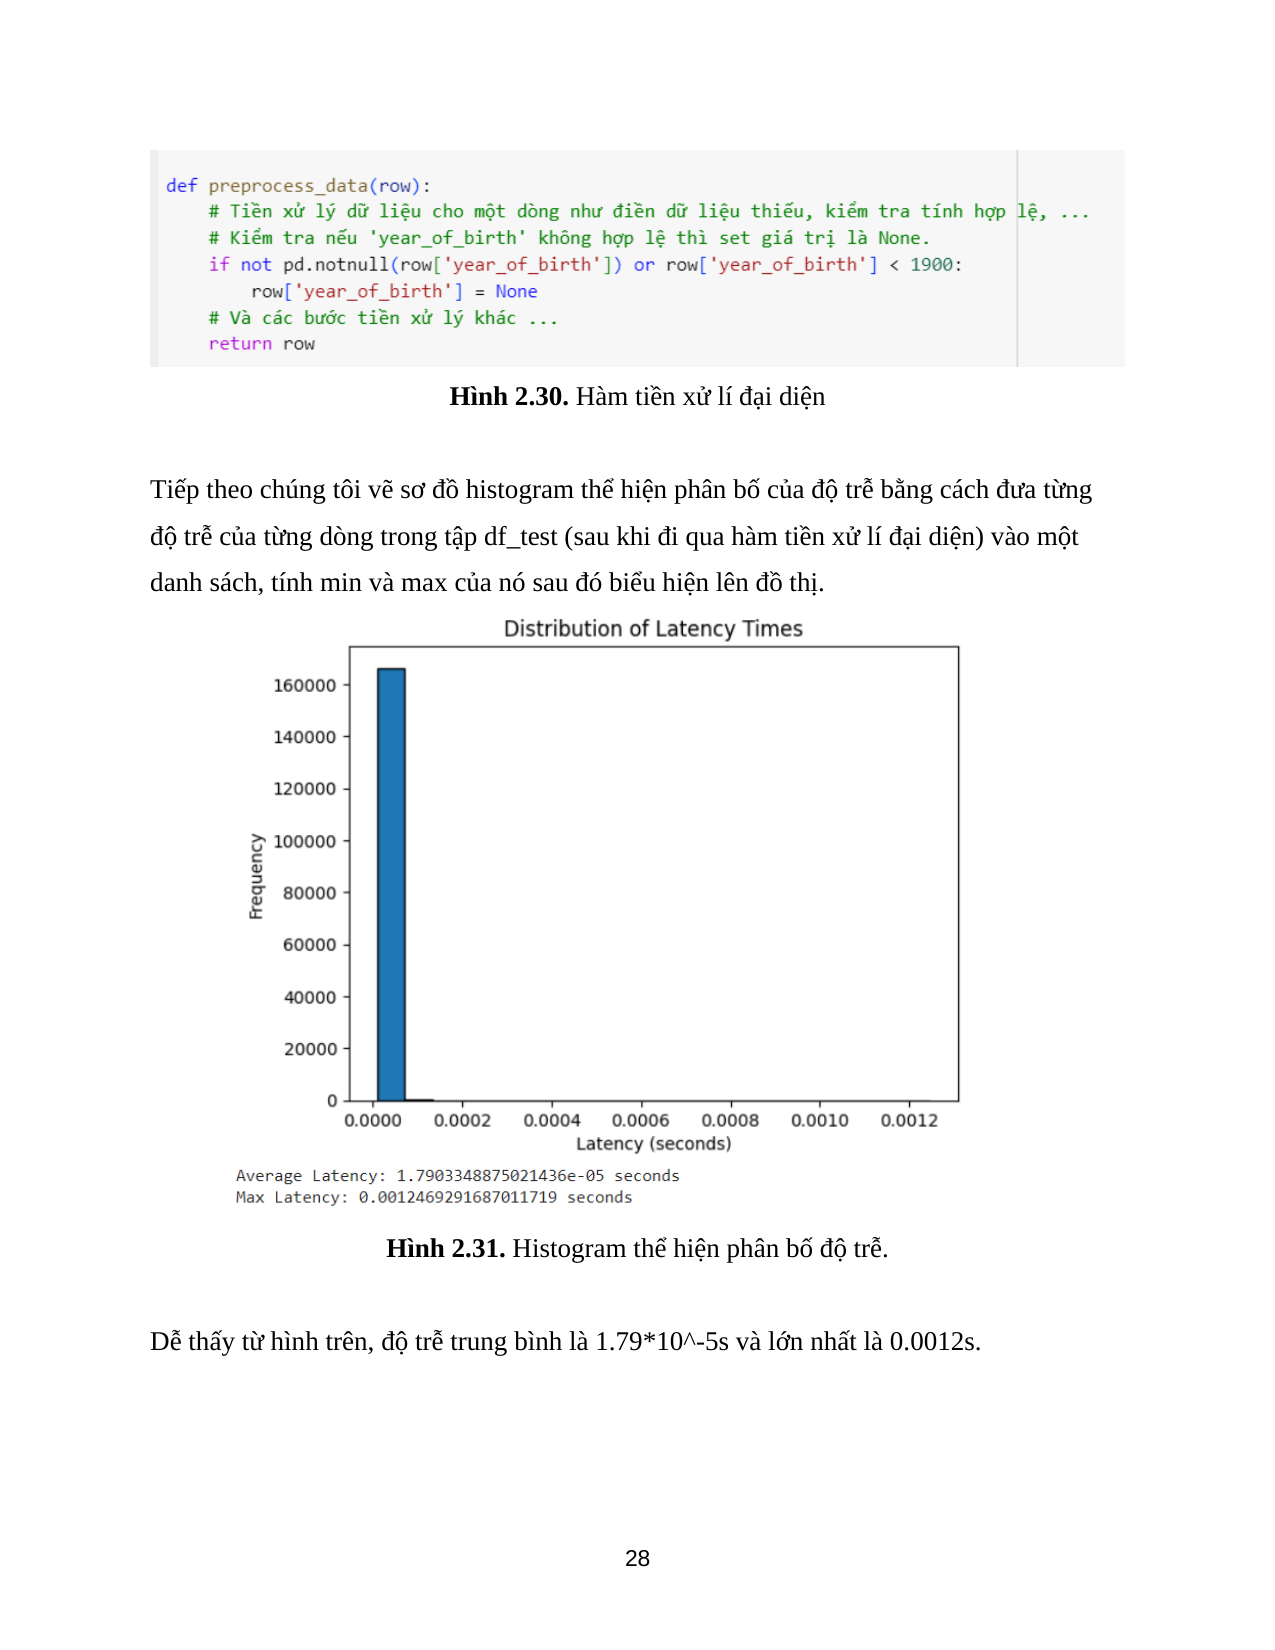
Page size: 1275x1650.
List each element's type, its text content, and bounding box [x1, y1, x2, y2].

text Hình 2.31. Histogram thể hiện phân bố độ trễ. [150, 1232, 1125, 1263]
picture [230, 613, 1045, 1219]
text Dễ thấy từ hình trên, độ trễ trung bình là 1.79*10^-5s và lớn nhất là 0.0012s. [150, 1326, 1125, 1357]
text Tiếp theo chúng tôi vẽ sơ đồ histogram thể hiện phân bố của độ trễ bằng cách đưa từng độ trễ của từng dòng trong tập df_test (sau khi đi qua hàm tiền xử lí đại diện) vào một danh sách, tính min và max của nó sau đó biểu hiện lên đồ thị. [150, 473, 1125, 598]
picture [150, 150, 1125, 367]
text Hình 2.30. Hàm tiền xử lí đại diện [150, 380, 1125, 411]
